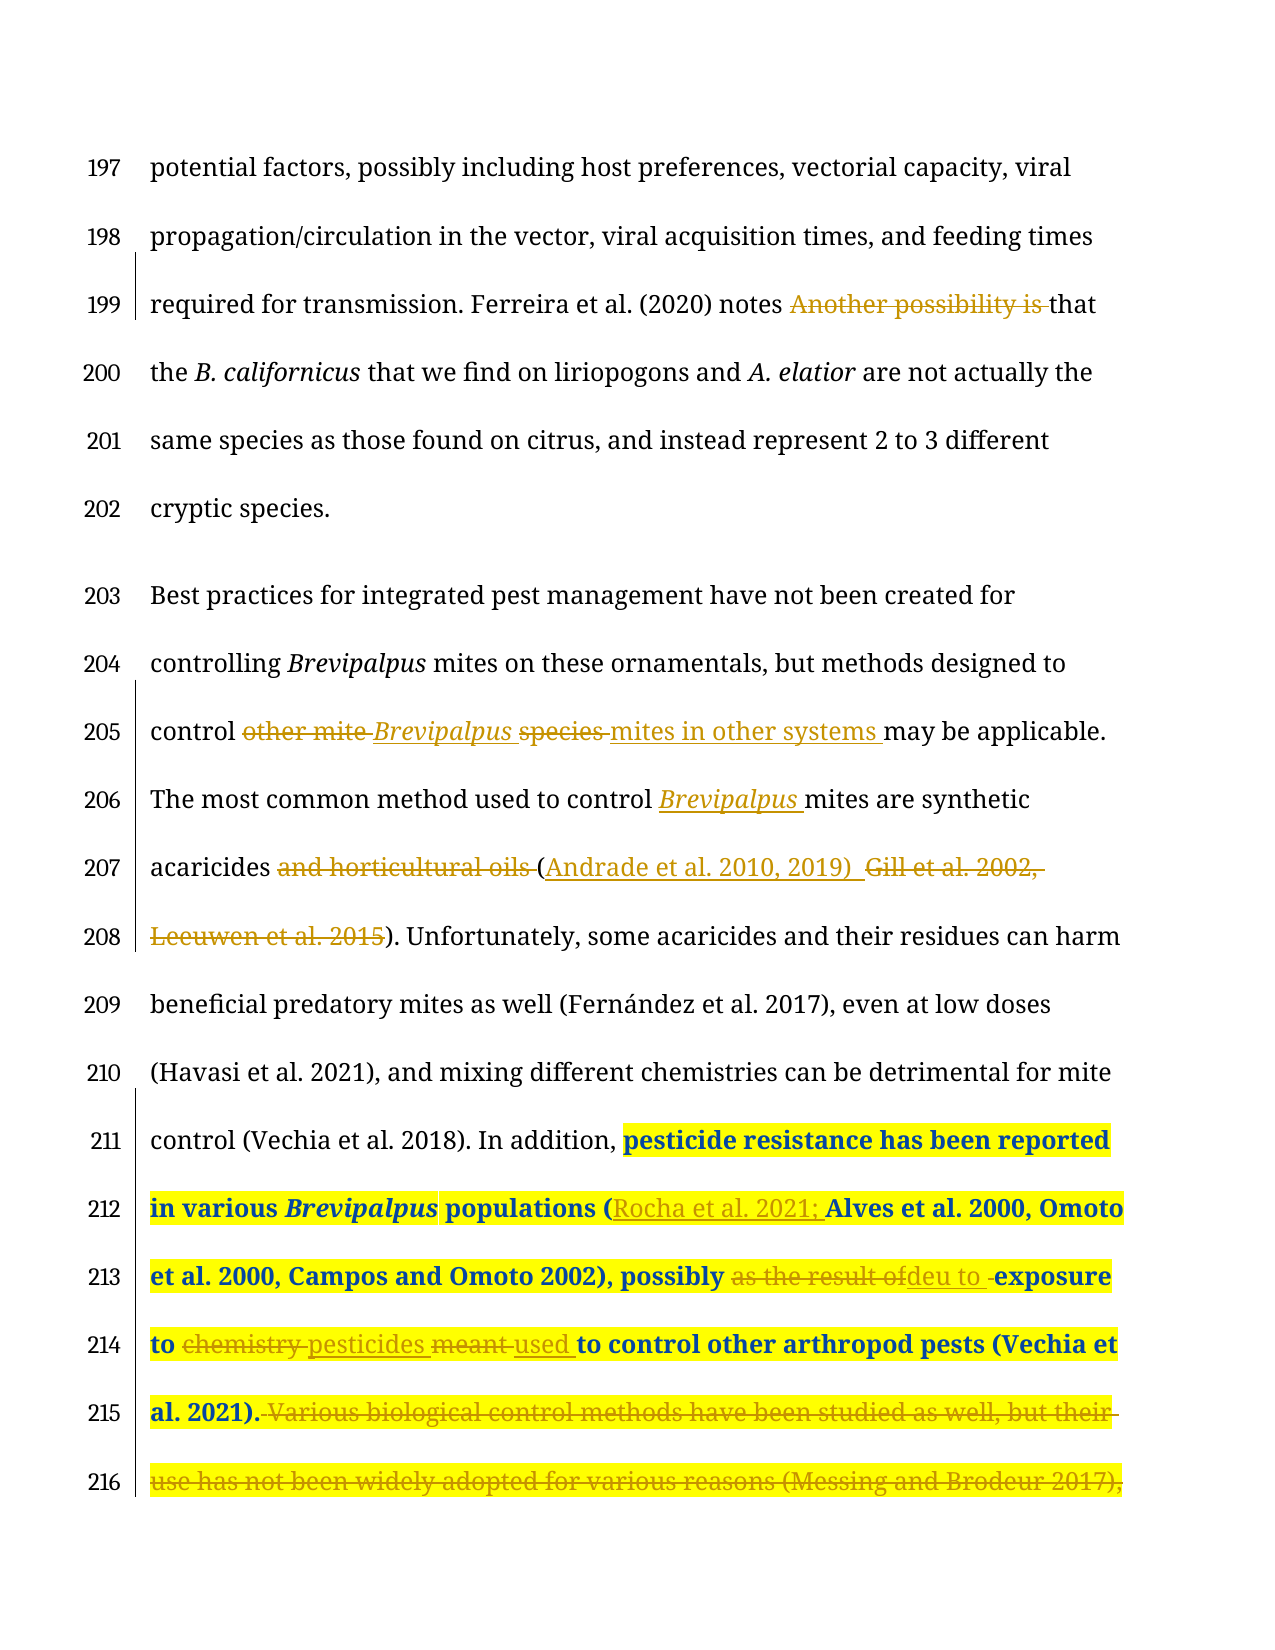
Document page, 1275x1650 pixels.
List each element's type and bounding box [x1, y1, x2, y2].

text [150, 150, 1125, 525]
text [150, 577, 1125, 1497]
